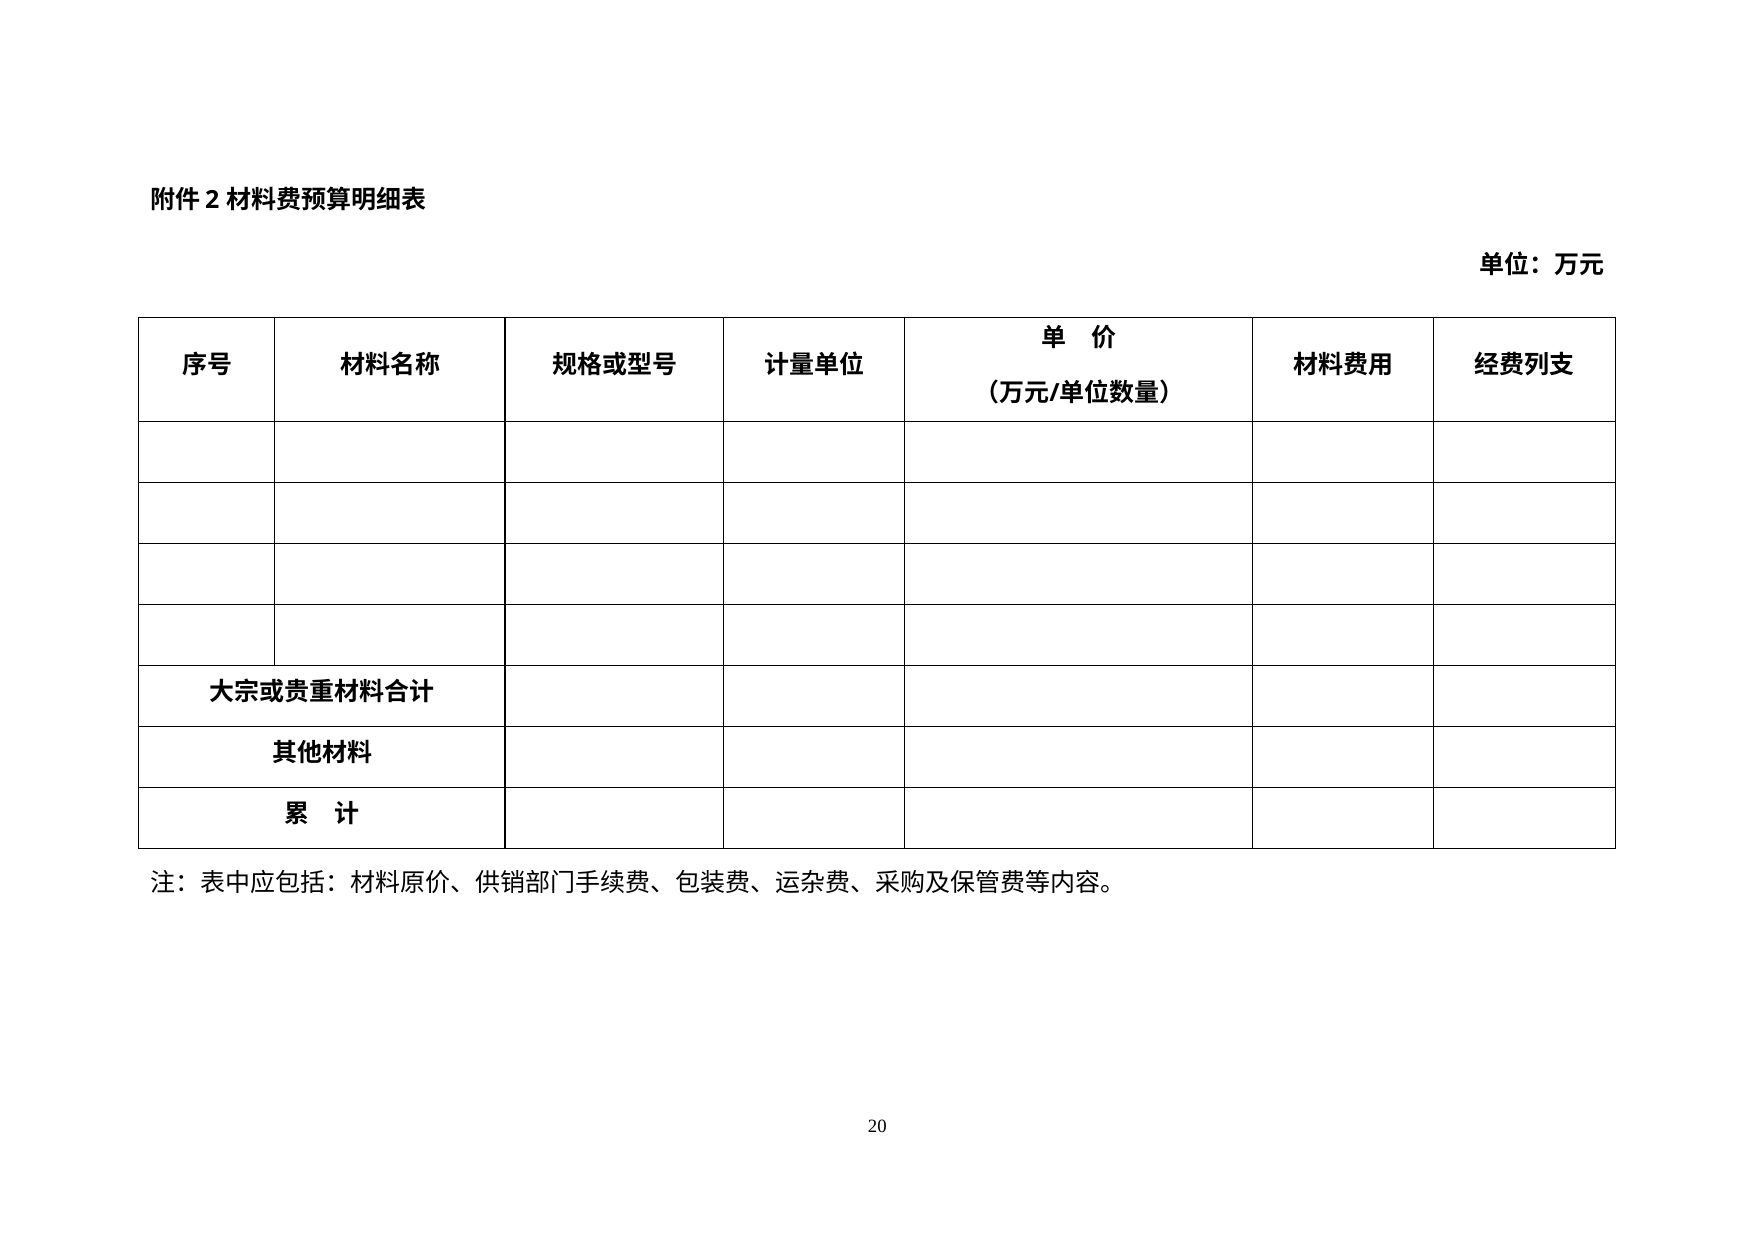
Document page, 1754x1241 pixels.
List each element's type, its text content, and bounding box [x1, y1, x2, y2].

table_header 序号 [139, 318, 274, 421]
table_cell [724, 422, 904, 482]
table_cell [1253, 605, 1433, 665]
table_cell [724, 666, 904, 726]
table_cell [905, 605, 1252, 665]
table_cell [1434, 788, 1615, 847]
table_cell [1253, 666, 1433, 726]
table_header 材料名称 [275, 318, 504, 421]
table_cell [139, 544, 274, 604]
table_header 规格或型号 [506, 318, 723, 421]
table_cell [275, 422, 504, 482]
table_cell [275, 483, 504, 543]
table_cell [905, 483, 1252, 543]
table_cell [1253, 483, 1433, 543]
table_cell [1253, 788, 1433, 847]
text 附件2 材料费预算明细表 [150, 165, 1604, 230]
table_cell [1434, 666, 1615, 726]
table_cell [139, 483, 274, 543]
table_cell [506, 544, 723, 604]
table_header 经费列支 [1434, 318, 1615, 421]
table_cell [1434, 483, 1615, 543]
table_header 计量单位 [724, 318, 904, 421]
table_cell [724, 727, 904, 787]
table_cell [724, 544, 904, 604]
table_cell [1253, 727, 1433, 787]
table_cell [506, 666, 723, 726]
table_cell [1253, 544, 1433, 604]
table_cell [506, 483, 723, 543]
table_cell [724, 483, 904, 543]
text 单位：万元 [150, 230, 1604, 295]
table_cell [275, 544, 504, 604]
table_cell [506, 422, 723, 482]
table_cell [1253, 422, 1433, 482]
table_cell [275, 605, 504, 665]
table_cell [506, 727, 723, 787]
table_cell 累 计 [139, 788, 504, 847]
table_cell [1434, 544, 1615, 604]
table_cell [905, 788, 1252, 847]
table_cell 大宗或贵重材料合计 [139, 666, 504, 726]
table_cell [724, 605, 904, 665]
table_header 材料费用 [1253, 318, 1433, 421]
table_cell [905, 422, 1252, 482]
table_cell [905, 727, 1252, 787]
table_cell [506, 605, 723, 665]
table_cell [1434, 727, 1615, 787]
table_cell [506, 788, 723, 847]
table_cell [724, 788, 904, 847]
table_cell [139, 605, 274, 665]
table_header 单 价 （万元/单位数量） [905, 318, 1252, 421]
table_cell [905, 666, 1252, 726]
text 注：表中应包括：材料原价、供销部门手续费、包装费、运杂费、采购及保管费等内容。 [150, 849, 1604, 913]
table_cell [1434, 422, 1615, 482]
table_cell [905, 544, 1252, 604]
table_cell 其他材料 [139, 727, 504, 787]
table_cell [1434, 605, 1615, 665]
table_cell [139, 422, 274, 482]
